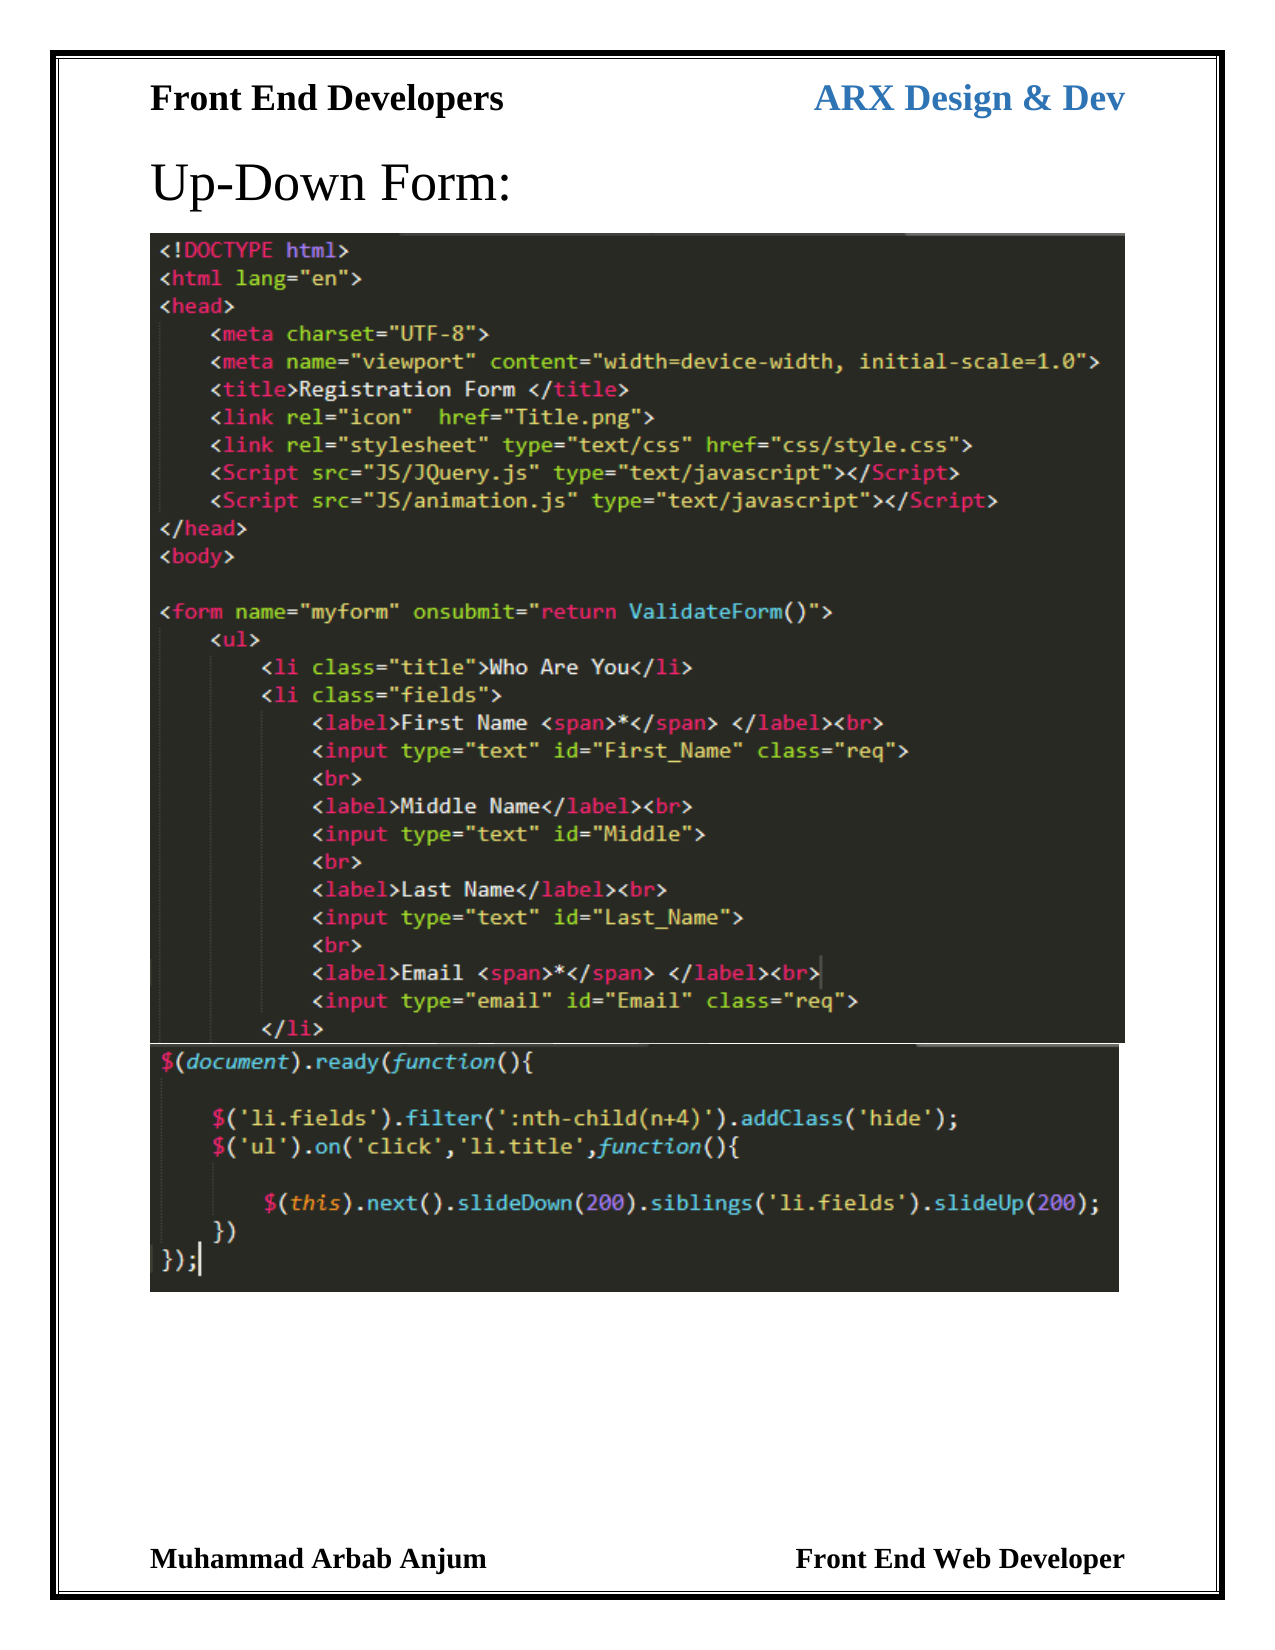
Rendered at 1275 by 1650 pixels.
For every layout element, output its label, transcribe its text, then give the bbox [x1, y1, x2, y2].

picture [150, 233, 1125, 1043]
text Up-Down Form: [150, 150, 1125, 212]
picture [150, 1044, 1119, 1292]
